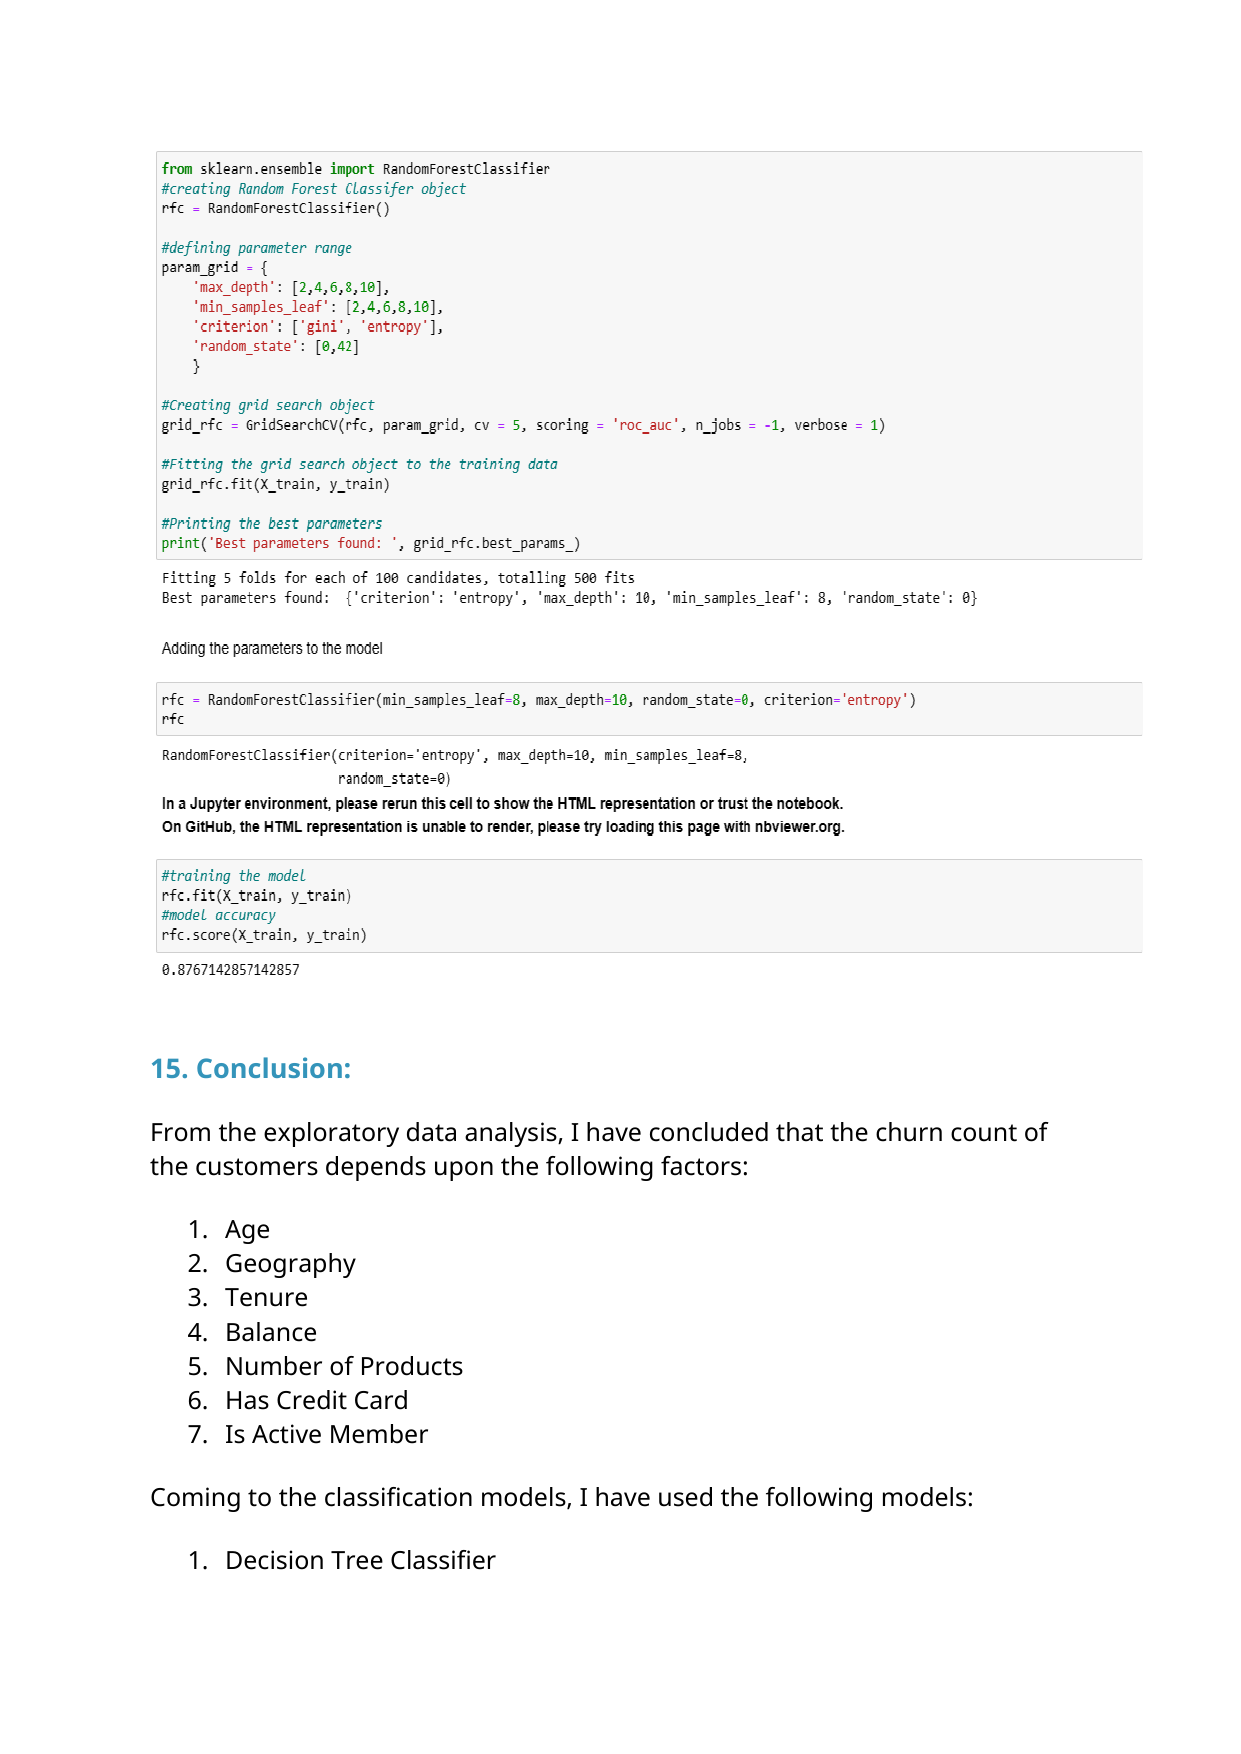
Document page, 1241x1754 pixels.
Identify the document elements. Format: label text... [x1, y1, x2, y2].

subtitle 15. Conclusion: [150, 1050, 1090, 1087]
list Age [187, 1212, 1090, 1246]
list Decision Tree Classifier [187, 1543, 1090, 1577]
list Geography [187, 1246, 1090, 1280]
list Has Credit Card [187, 1382, 1090, 1416]
picture [150, 150, 1143, 981]
list Tenure [187, 1280, 1090, 1314]
list Number of Products [187, 1348, 1090, 1382]
list Balance [187, 1314, 1090, 1348]
text Coming to the classification models, I have used the following models: [150, 1479, 1090, 1514]
text From the exploratory data analysis, I have concluded that the churn count of the customers depends upon the following factors: [150, 1115, 1090, 1183]
list Is Active Member [187, 1416, 1090, 1450]
